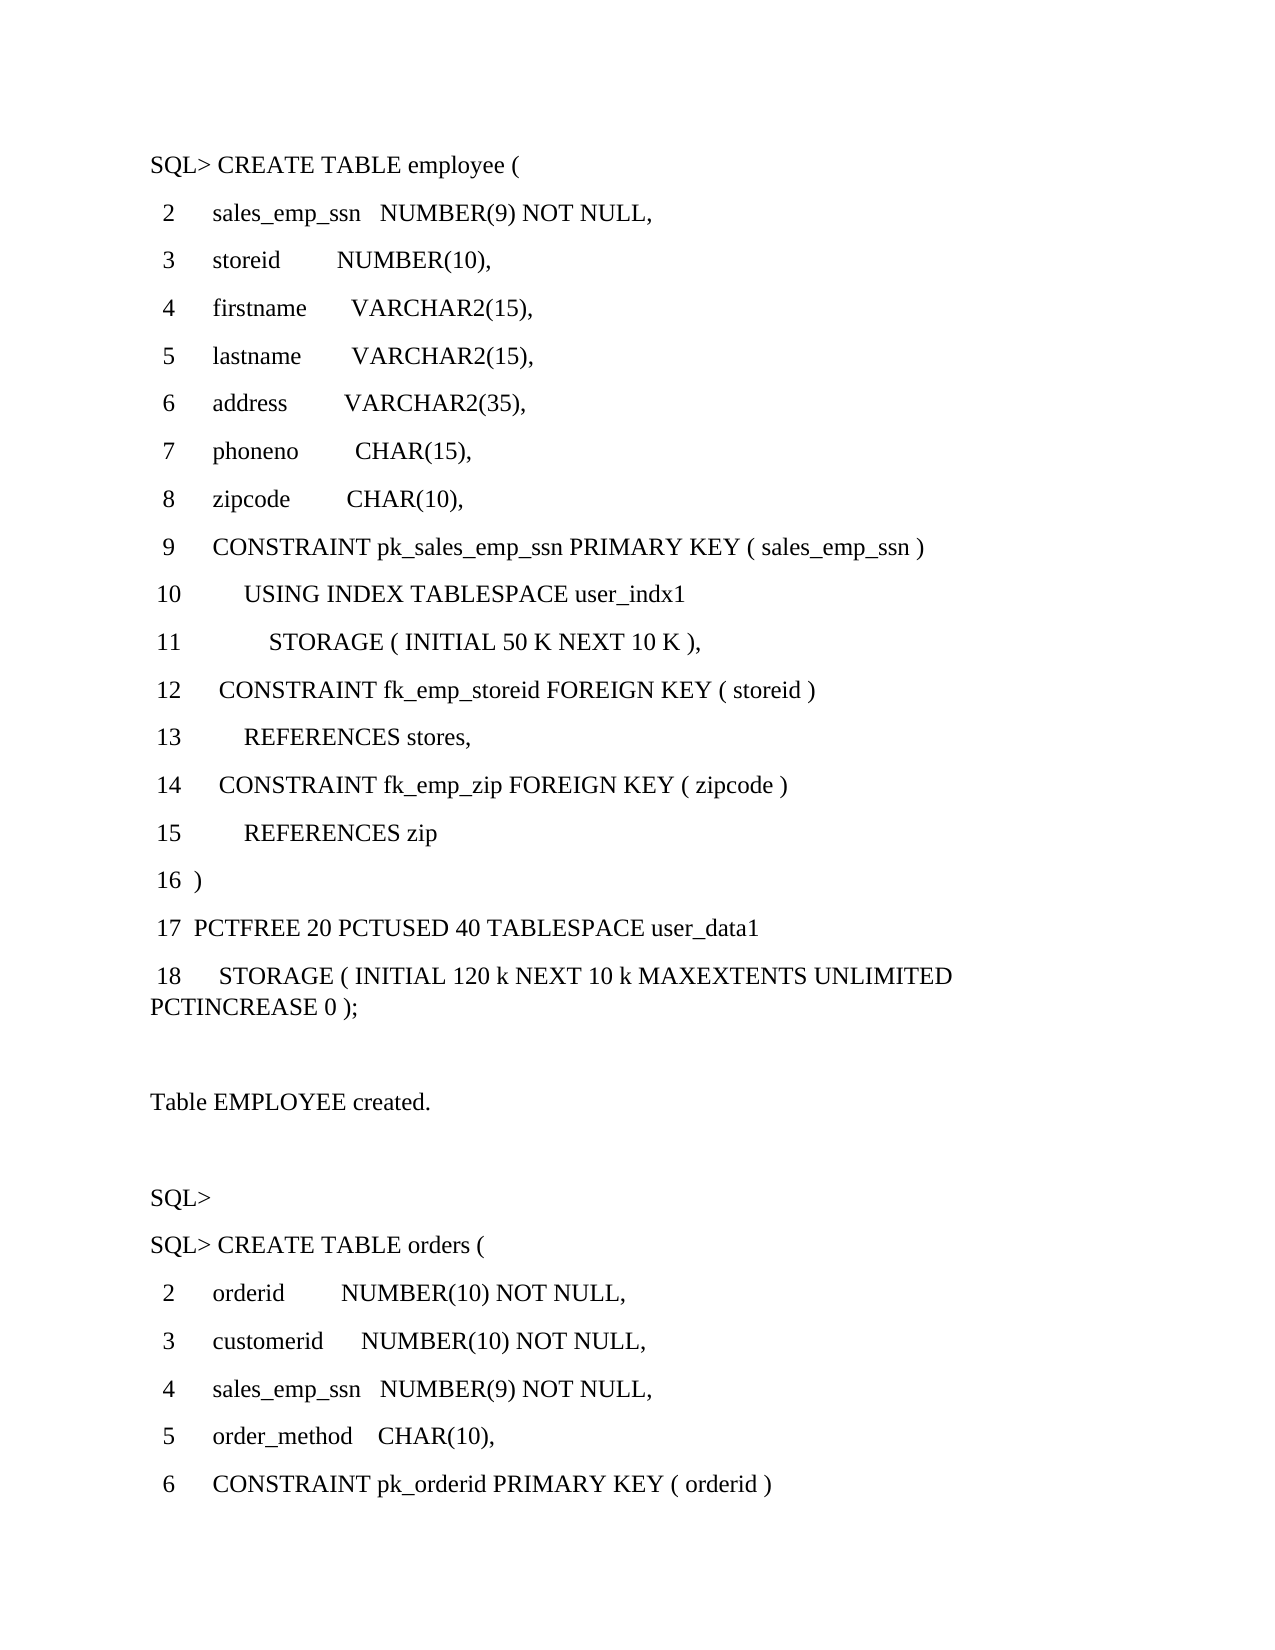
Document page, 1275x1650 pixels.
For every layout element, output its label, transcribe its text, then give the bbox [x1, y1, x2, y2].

text 4 sales_emp_ssn NUMBER(9) NOT NULL, [150, 1374, 1125, 1402]
text SQL> CREATE TABLE orders ( [150, 1231, 1125, 1259]
text 2 sales_emp_ssn NUMBER(9) NOT NULL, [150, 198, 1125, 226]
text 11 STORAGE ( INITIAL 50 K NEXT 10 K ), [150, 627, 1125, 656]
text 4 firstname VARCHAR2(15), [150, 293, 1125, 322]
text 2 orderid NUMBER(10) NOT NULL, [150, 1278, 1125, 1307]
text 12 CONSTRAINT fk_emp_storeid FOREIGN KEY ( storeid ) [150, 675, 1125, 703]
text 18 STORAGE ( INITIAL 120 k NEXT 10 k MAXEXTENTS UNLIMITED PCTINCREASE 0 ); [150, 961, 1125, 1021]
text 5 lastname VARCHAR2(15), [150, 341, 1125, 369]
text 6 address VARCHAR2(35), [150, 388, 1125, 417]
text SQL> [150, 1183, 1125, 1212]
text 10 USING INDEX TABLESPACE user_indx1 [150, 579, 1125, 608]
text 13 REFERENCES stores, [150, 722, 1125, 751]
text 16 ) [150, 866, 1125, 894]
text 3 customerid NUMBER(10) NOT NULL, [150, 1326, 1125, 1355]
text 8 zipcode CHAR(10), [150, 484, 1125, 513]
text 6 CONSTRAINT pk_orderid PRIMARY KEY ( orderid ) [150, 1469, 1125, 1498]
text 15 REFERENCES zip [150, 818, 1125, 847]
text 5 order_method CHAR(10), [150, 1421, 1125, 1450]
text 17 PCTFREE 20 PCTUSED 40 TABLESPACE user_data1 [150, 913, 1125, 942]
text Table EMPLOYEE created. [150, 1087, 1125, 1116]
text 9 CONSTRAINT pk_sales_emp_ssn PRIMARY KEY ( sales_emp_ssn ) [150, 532, 1125, 560]
text 7 phoneno CHAR(15), [150, 436, 1125, 465]
text SQL> CREATE TABLE employee ( [150, 150, 1125, 179]
text 3 storeid NUMBER(10), [150, 245, 1125, 274]
text 14 CONSTRAINT fk_emp_zip FOREIGN KEY ( zipcode ) [150, 770, 1125, 799]
